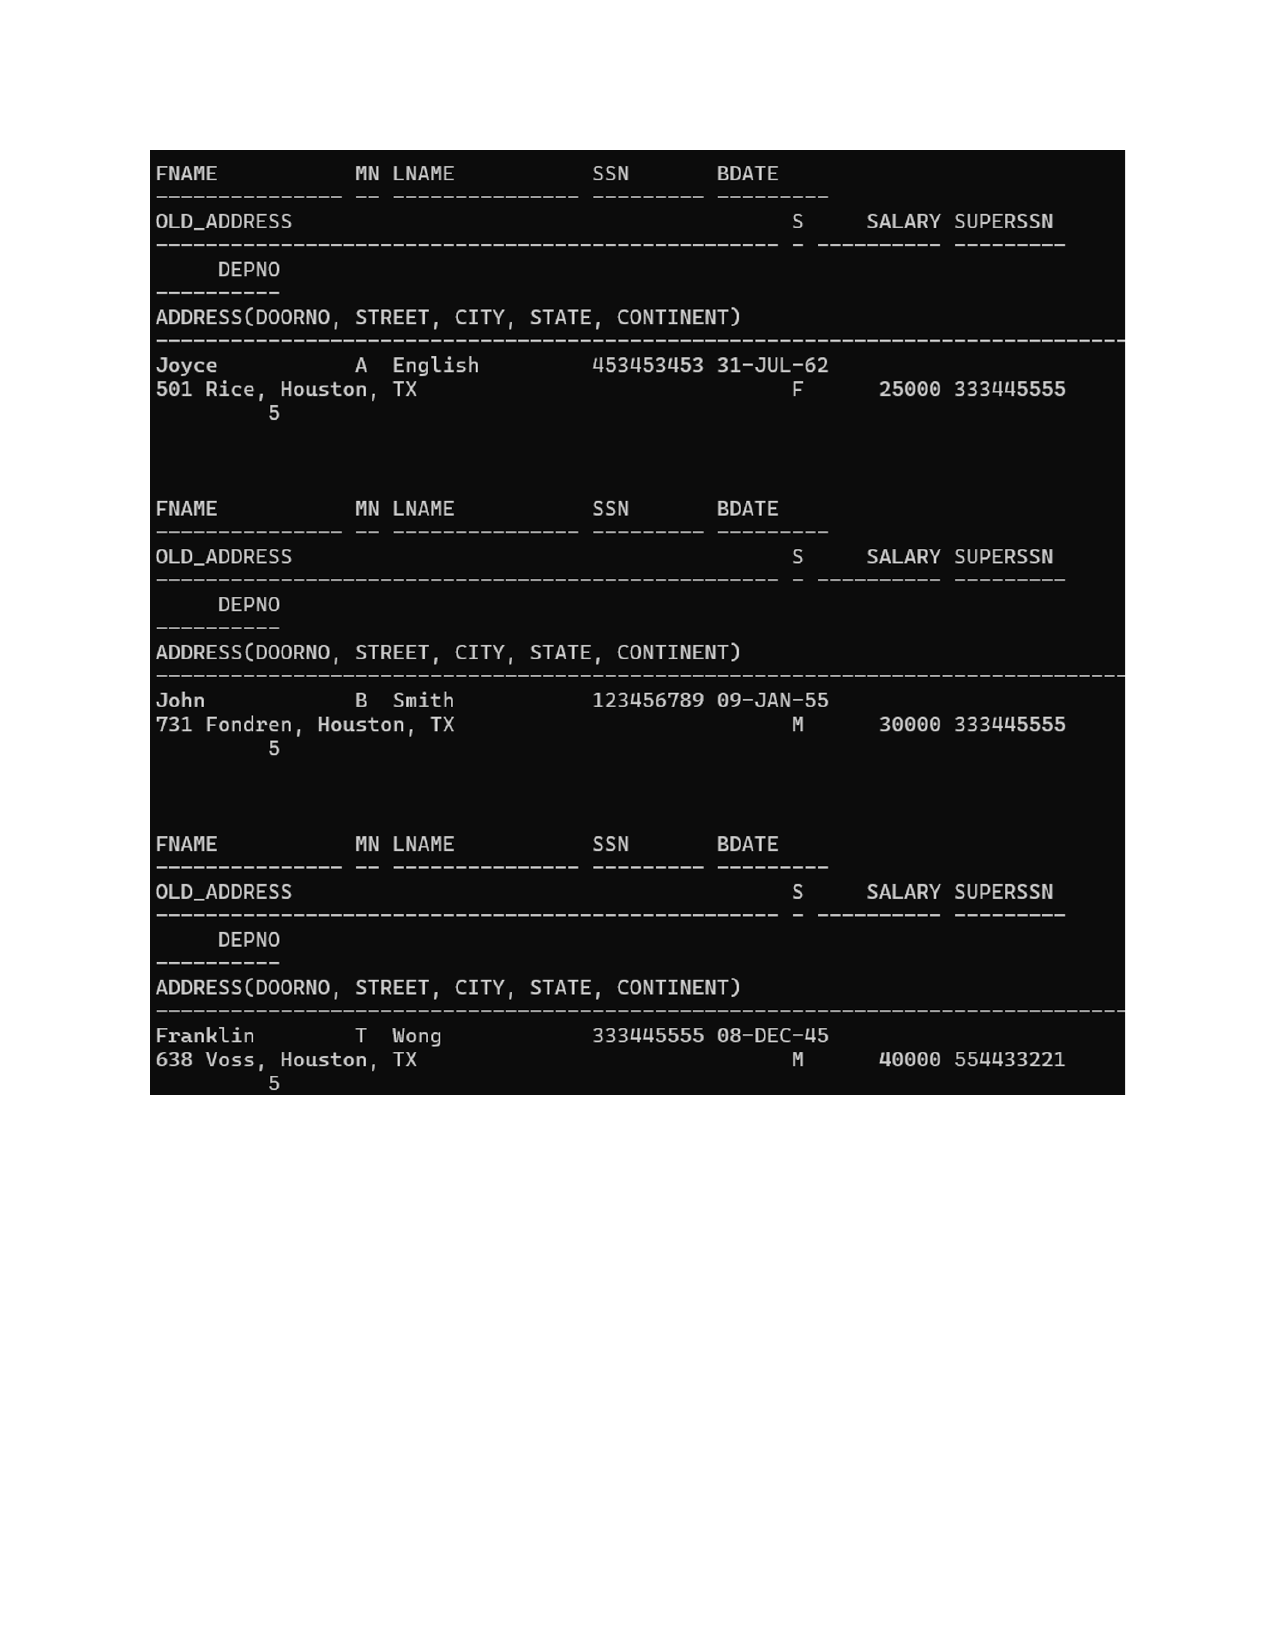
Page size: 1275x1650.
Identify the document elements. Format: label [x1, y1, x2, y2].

picture [150, 150, 1125, 1095]
